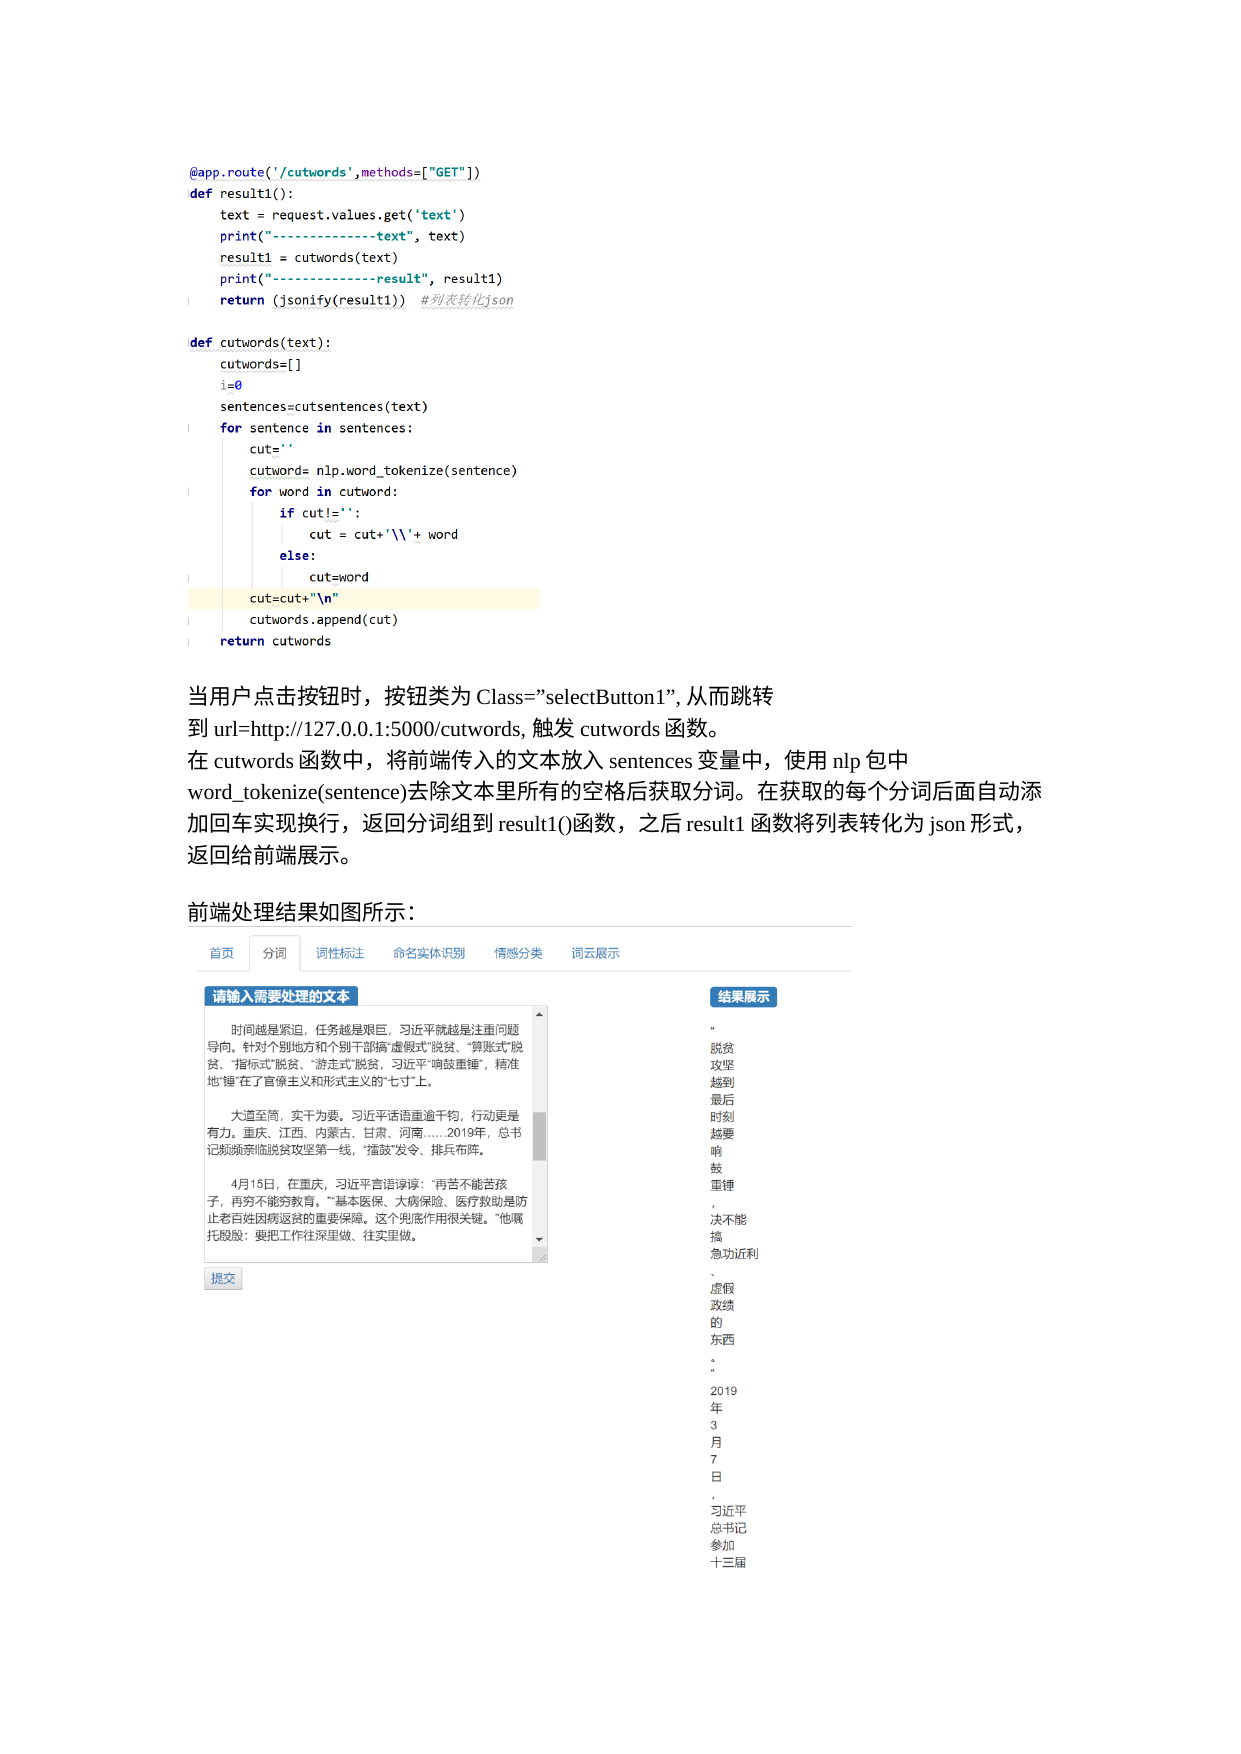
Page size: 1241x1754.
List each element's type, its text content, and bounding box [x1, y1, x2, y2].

picture [187, 162, 540, 653]
list 当用户点击按钮时，按钮类为Class=”selectButton1”, 从而跳转到url=http://127.0.0.1:5000/cutwords, 触发cutwords函数。 [187, 679, 1053, 743]
picture [187, 926, 852, 1570]
list 在cutwords函数中，将前端传入的文本放入sentences变量中，使用nlp包中word_tokenize(sentence)去除文本里所有的空格后获取分词。在获取的每个分词后面自动添加回车实现换行，返回分词组到result1()函数，之后result1函数将列表转化为json形式，返回给前端展示。 [187, 743, 1053, 869]
list 前端处理结果如图所示： [187, 894, 1053, 926]
